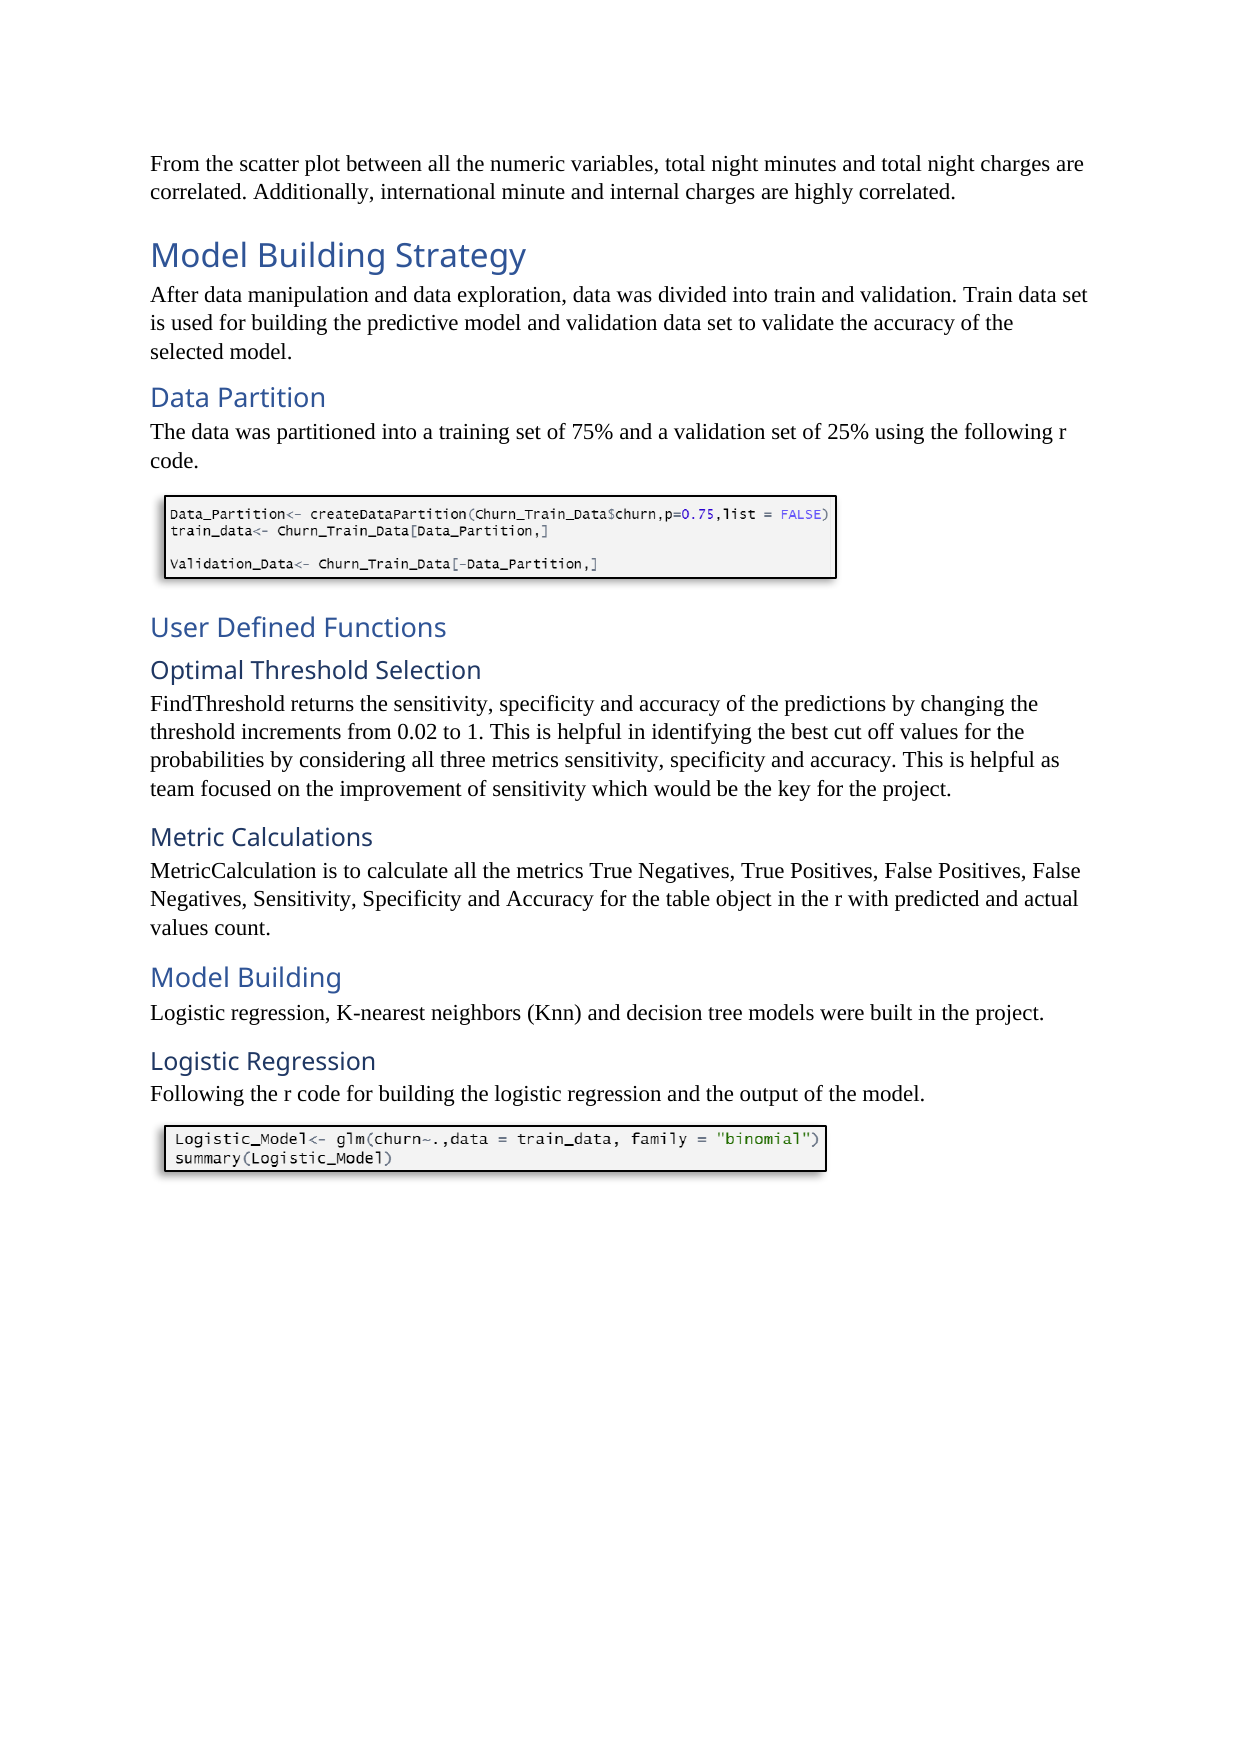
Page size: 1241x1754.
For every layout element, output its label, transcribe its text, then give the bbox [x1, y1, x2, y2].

text Following the r code for building the logistic regression and the output of the model. [150, 1081, 1090, 1107]
subtitle Model Building Strategy [150, 232, 1090, 277]
subtitle Data Partition [150, 379, 1090, 416]
subtitle User Defined Functions [150, 609, 1090, 646]
text From the scatter plot between all the numeric variables, total night minutes and total night charges are correlated. Additionally, international minute and internal charges are highly correlated. [150, 150, 1090, 205]
subtitle Model Building [150, 959, 1090, 996]
subtitle Metric Calculations [150, 820, 1090, 854]
picture [166, 497, 835, 577]
text FindThreshold returns the sensitivity, specificity and accuracy of the predictions by changing the threshold increments from 0.02 to 1. This is helpful in identifying the best cut off values for the probabilities by considering all three metrics sensitivity, specificity and accuracy. This is helpful as team focused on the improvement of sensitivity which would be the key for the project. [150, 690, 1090, 801]
picture [166, 1127, 825, 1170]
text The data was partitioned into a training set of 75% and a validation set of 25% using the following r code. [150, 418, 1090, 473]
subtitle Optimal Threshold Selection [150, 653, 1090, 687]
subtitle Logistic Regression [150, 1044, 1090, 1078]
text After data manipulation and data exploration, data was divided into train and validation. Train data set is used for building the predictive model and validation data set to validate the accuracy of the selected model. [150, 281, 1090, 364]
text MetricCalculation is to calculate all the metrics True Negatives, True Positives, False Positives, False Negatives, Sensitivity, Specificity and Accuracy for the table object in the r with predicted and actual values count. [150, 857, 1090, 940]
text Logistic regression, K-nearest neighbors (Knn) and decision tree models were built in the project. [150, 999, 1090, 1025]
